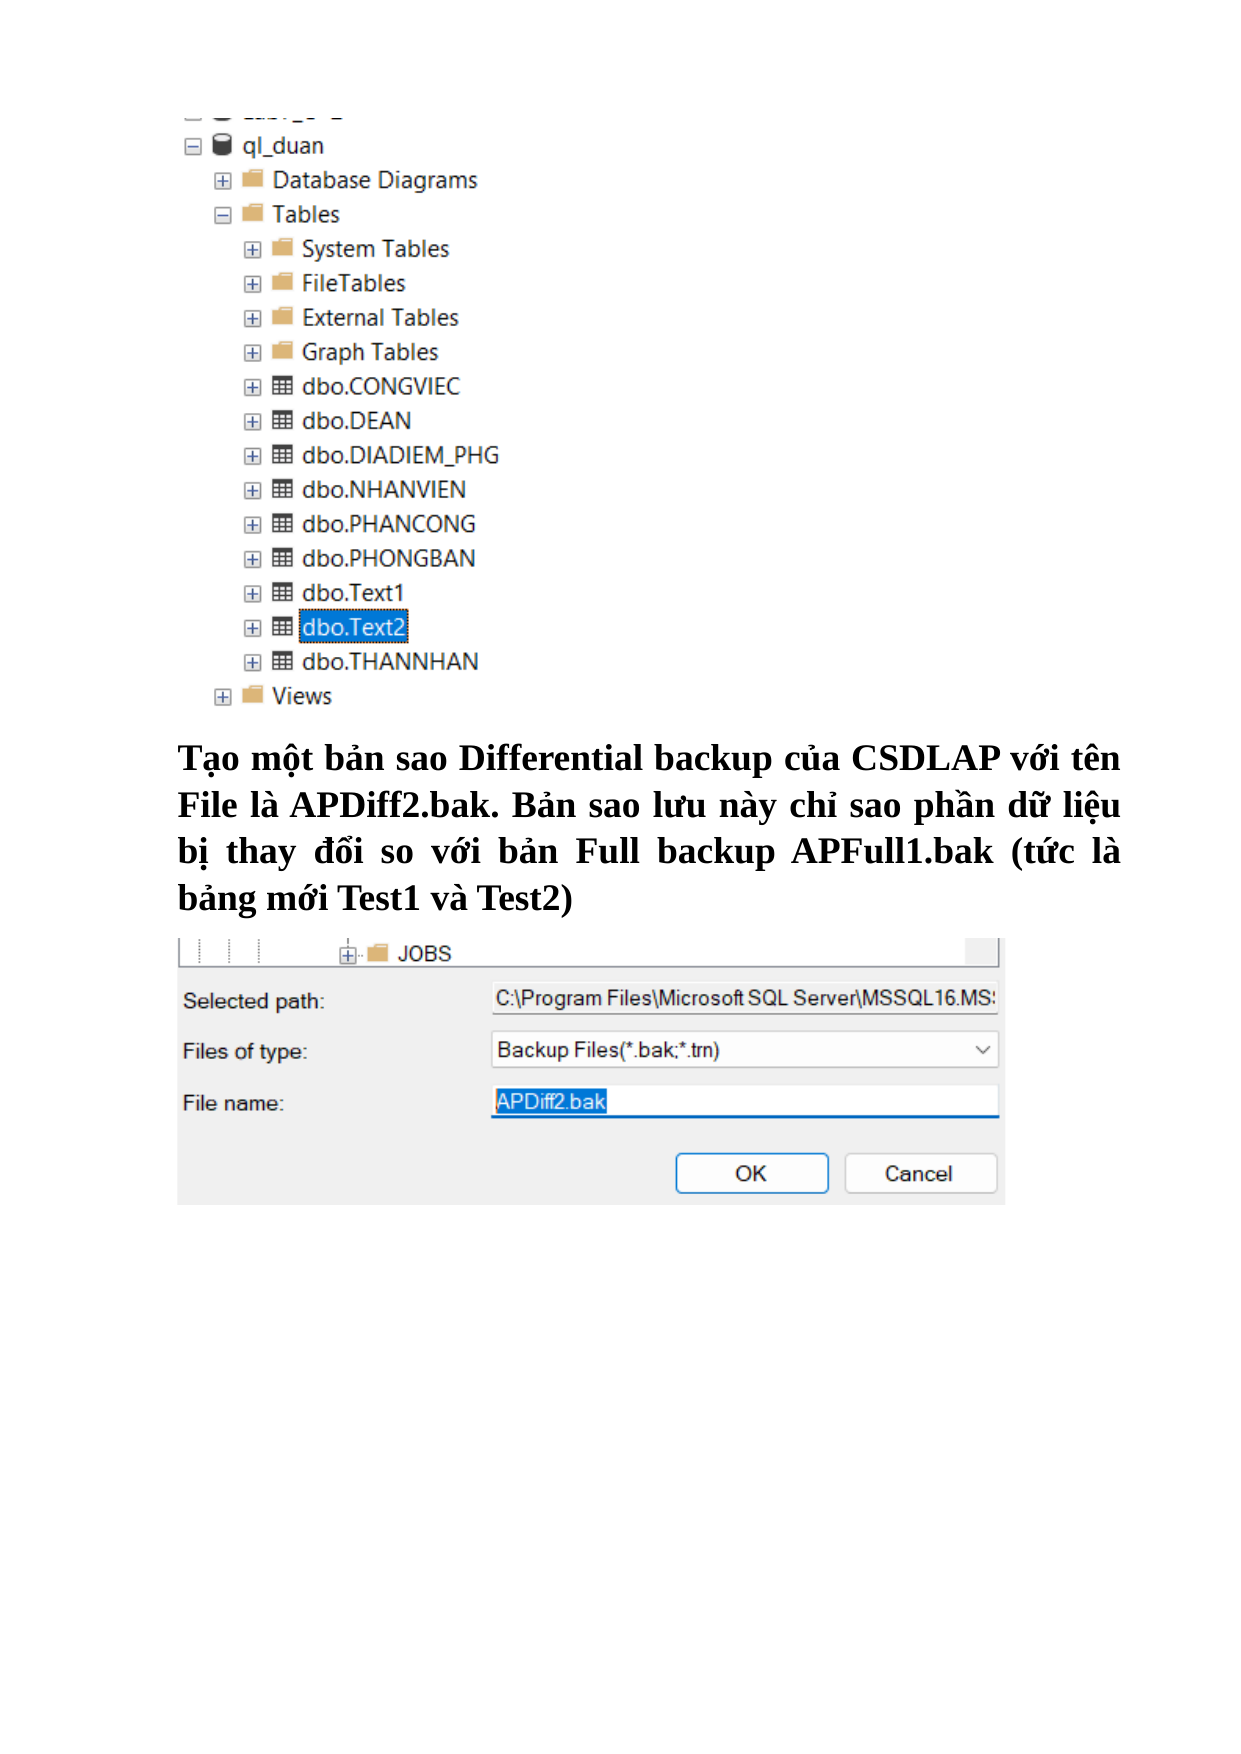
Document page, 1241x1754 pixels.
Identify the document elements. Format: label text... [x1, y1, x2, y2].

text Tạo một bản sao Differential backup của CSDLAP với tên File là APDiff2.bak. Bản sao lưu này chỉ sao phần dữ liệu bị thay đổi so với bản Full backup APFull1.bak (tức là bảng mới Test1 và Test2) [177, 736, 1122, 918]
picture [177, 938, 1006, 1205]
picture [177, 118, 520, 717]
